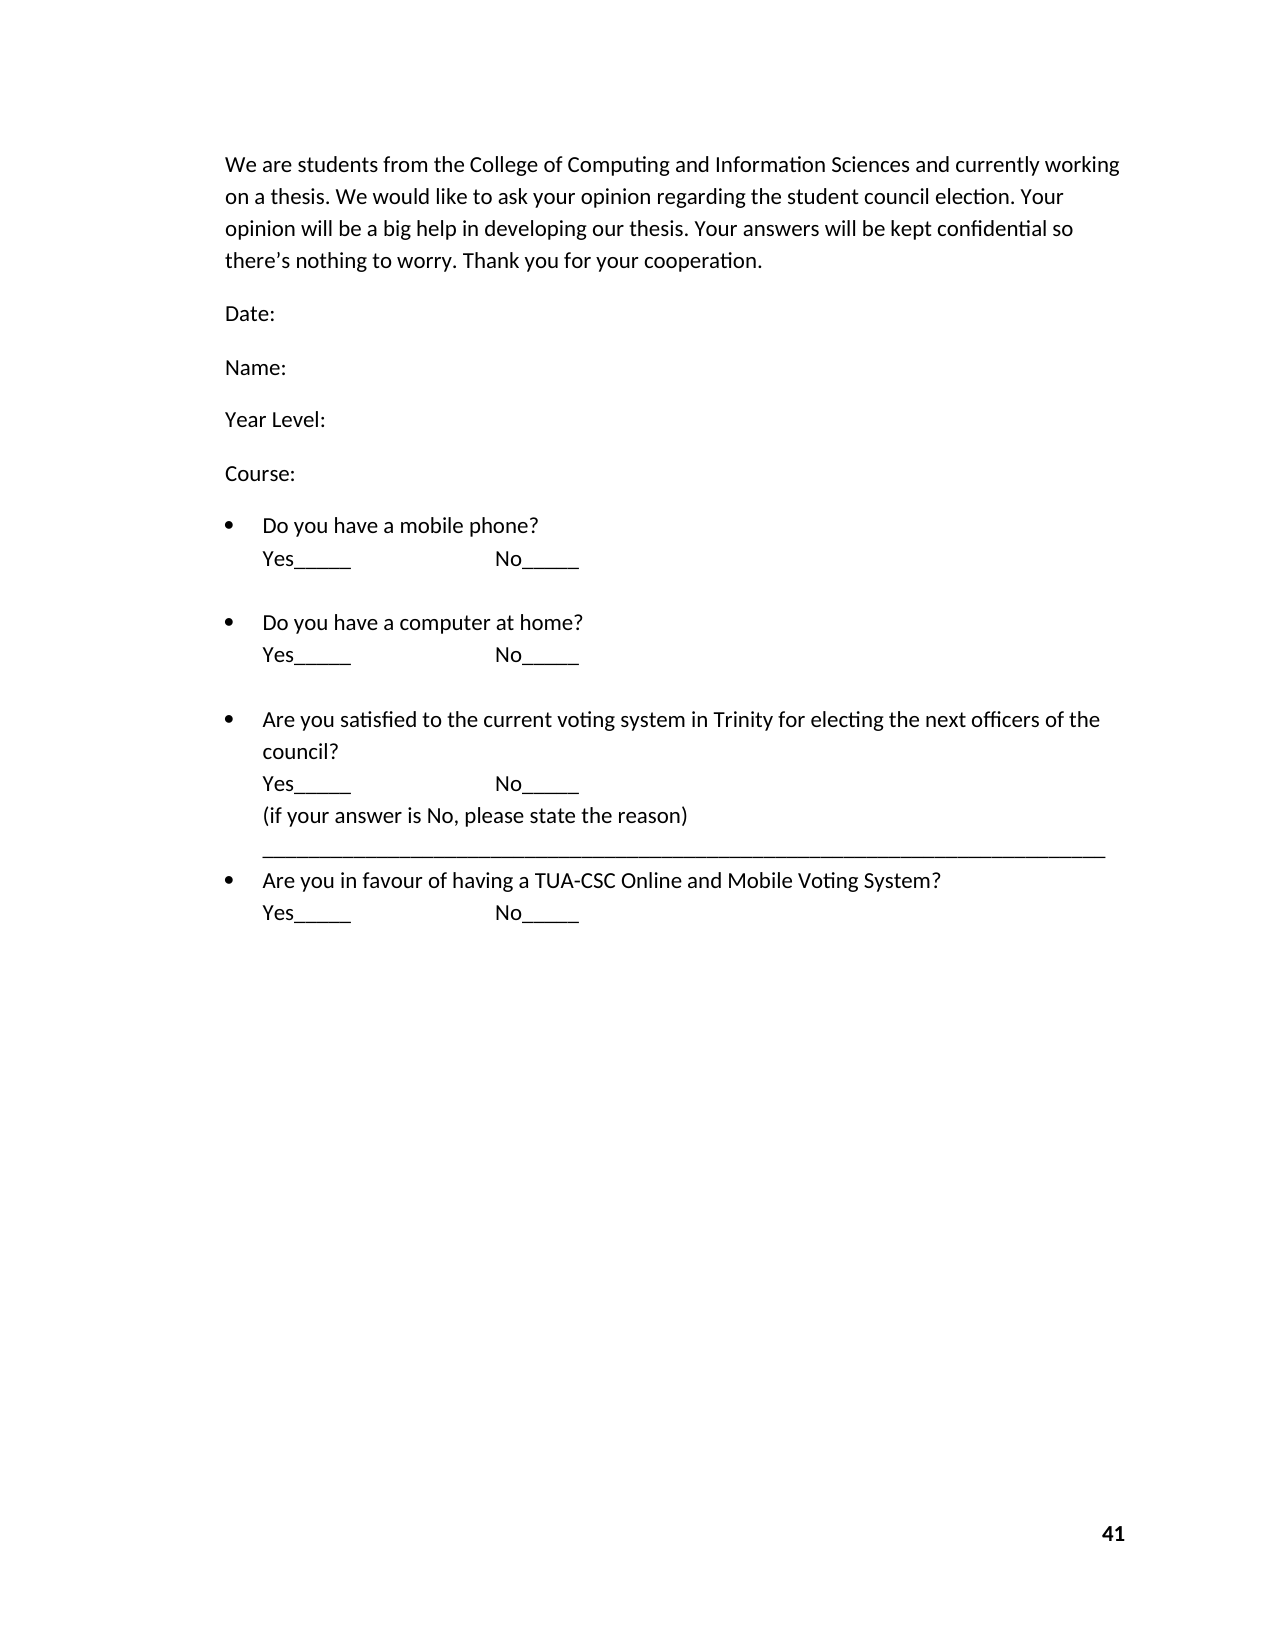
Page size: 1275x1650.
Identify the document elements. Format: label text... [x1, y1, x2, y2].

text Name: [187, 353, 1125, 381]
text (if your answer is No, please state the reason) [262, 801, 1125, 829]
list Do you have a computer at home? [225, 608, 1125, 636]
text Course: [187, 459, 1125, 487]
text We are students from the College of Computing and Information Sciences and currently working on a thesis. We would like to ask your opinion regarding the student council election. Your opinion will be a big help in developing our thesis. Your answers will be kept confidential so there’s nothing to worry. Thank you for your cooperation. [225, 150, 1125, 274]
text Date: [187, 299, 1125, 328]
list Are you satisfied to the current voting system in Trinity for electing the next officers of the council? [225, 705, 1125, 765]
text Yes_____ No_____ [262, 898, 1125, 926]
text __________________________________________________________________________ [262, 833, 1125, 862]
text Yes_____ No_____ [262, 640, 1125, 668]
text Yes_____ No_____ [262, 544, 1125, 572]
list Are you in favour of having a TUA-CSC Online and Mobile Voting System? [225, 866, 1125, 894]
text Year Level: [187, 406, 1125, 434]
text Yes_____ No_____ [262, 769, 1125, 797]
list Do you have a mobile phone? [225, 512, 1125, 540]
